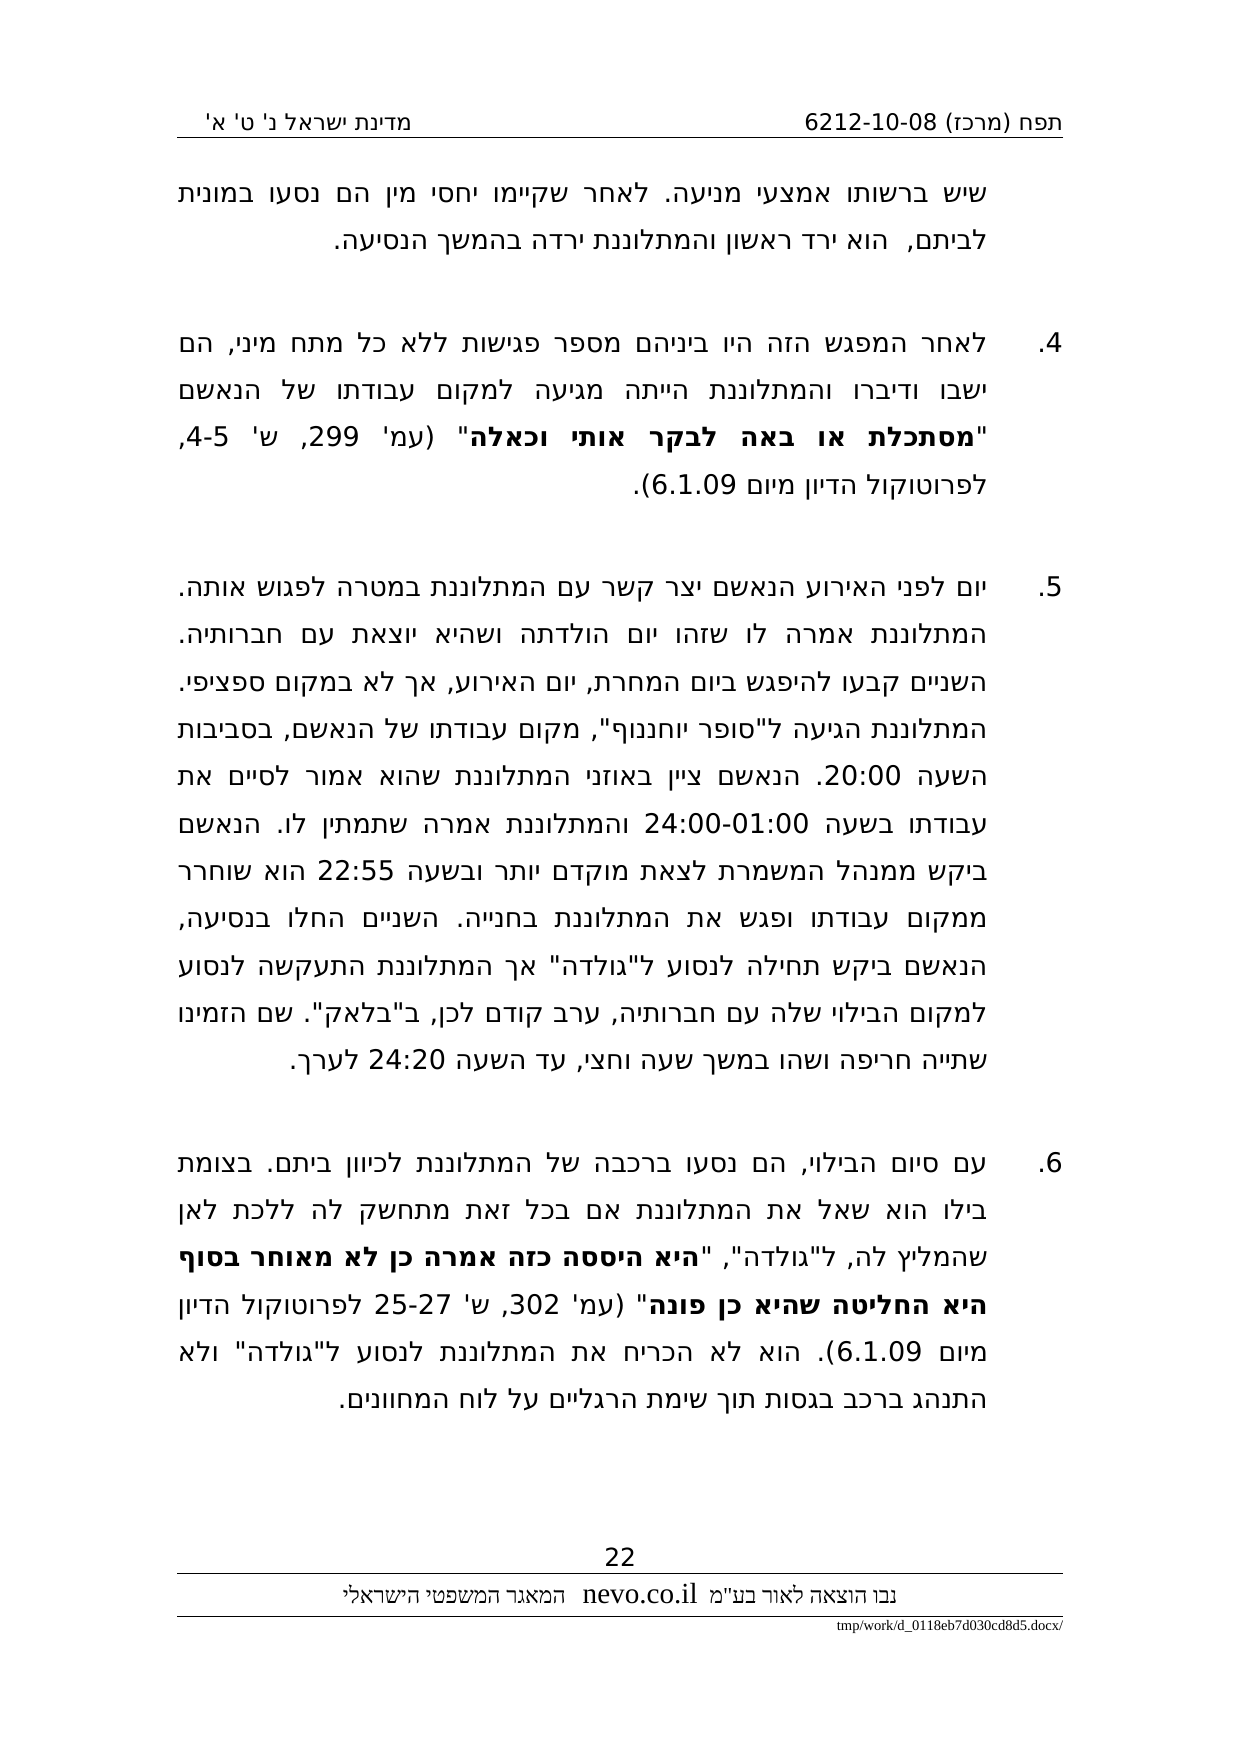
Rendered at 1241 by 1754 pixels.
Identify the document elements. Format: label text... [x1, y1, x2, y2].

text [177, 177, 1063, 256]
text 6. עם סיום הבילוי, הם נסעו ברכבה של המתלוננת לכיוון ביתם. בצומת בילו הוא שאל את המתלוננת אם בכל זאת מתחשק לה ללכת לאן שהמליץ לה, ל"גולדה", "היא היססה כזה אמרה כן לא מאוחר בסוף היא החליטה שהיא כן פונה" (עמ' 302, ש' 25-27 לפרוטוקול הדיון מיום 6.1.09). הוא לא הכריח את המתלוננת לנסוע ל"גולדה" ולא התנהג ברכב בגסות תוך שימת הרגליים על לוח המחוונים. [177, 1147, 1063, 1415]
text 5. יום לפני האירוע הנאשם יצר קשר עם המתלוננת במטרה לפגוש אותה. המתלוננת אמרה לו שזהו יום הולדתה ושהיא יוצאת עם חברותיה. השניים קבעו להיפגש ביום המחרת, יום האירוע, אך לא במקום ספציפי. המתלוננת הגיעה ל"סופר יוחננוף", מקום עבודתו של הנאשם, בסביבות השעה 20:00. הנאשם ציין באוזני המתלוננת שהוא אמור לסיים את עבודתו בשעה 24:00-01:00 והמתלוננת אמרה שתמתין לו. הנאשם ביקש ממנהל המשמרת לצאת מוקדם יותר ובשעה 22:55 הוא שוחרר ממקום עבודתו ופגש את המתלוננת בחנייה. השניים החלו בנסיעה, הנאשם ביקש תחילה לנסוע ל"גולדה" אך המתלוננת התעקשה לנסוע למקום הבילוי שלה עם חברותיה, ערב קודם לכן, ב"בלאק". שם הזמינו שתייה חריפה ושהו במשך שעה וחצי, עד השעה 24:20 לערך. [177, 572, 1063, 1076]
text 4. לאחר המפגש הזה היו ביניהם מספר פגישות ללא כל מתח מיני, הם ישבו ודיברו והמתלוננת הייתה מגיעה למקום עבודתו של הנאשם "מסתכלת או באה לבקר אותי וכאלה" (עמ' 299, ש' 4-5, לפרוטוקול הדיון מיום 6.1.09). [177, 327, 1063, 501]
